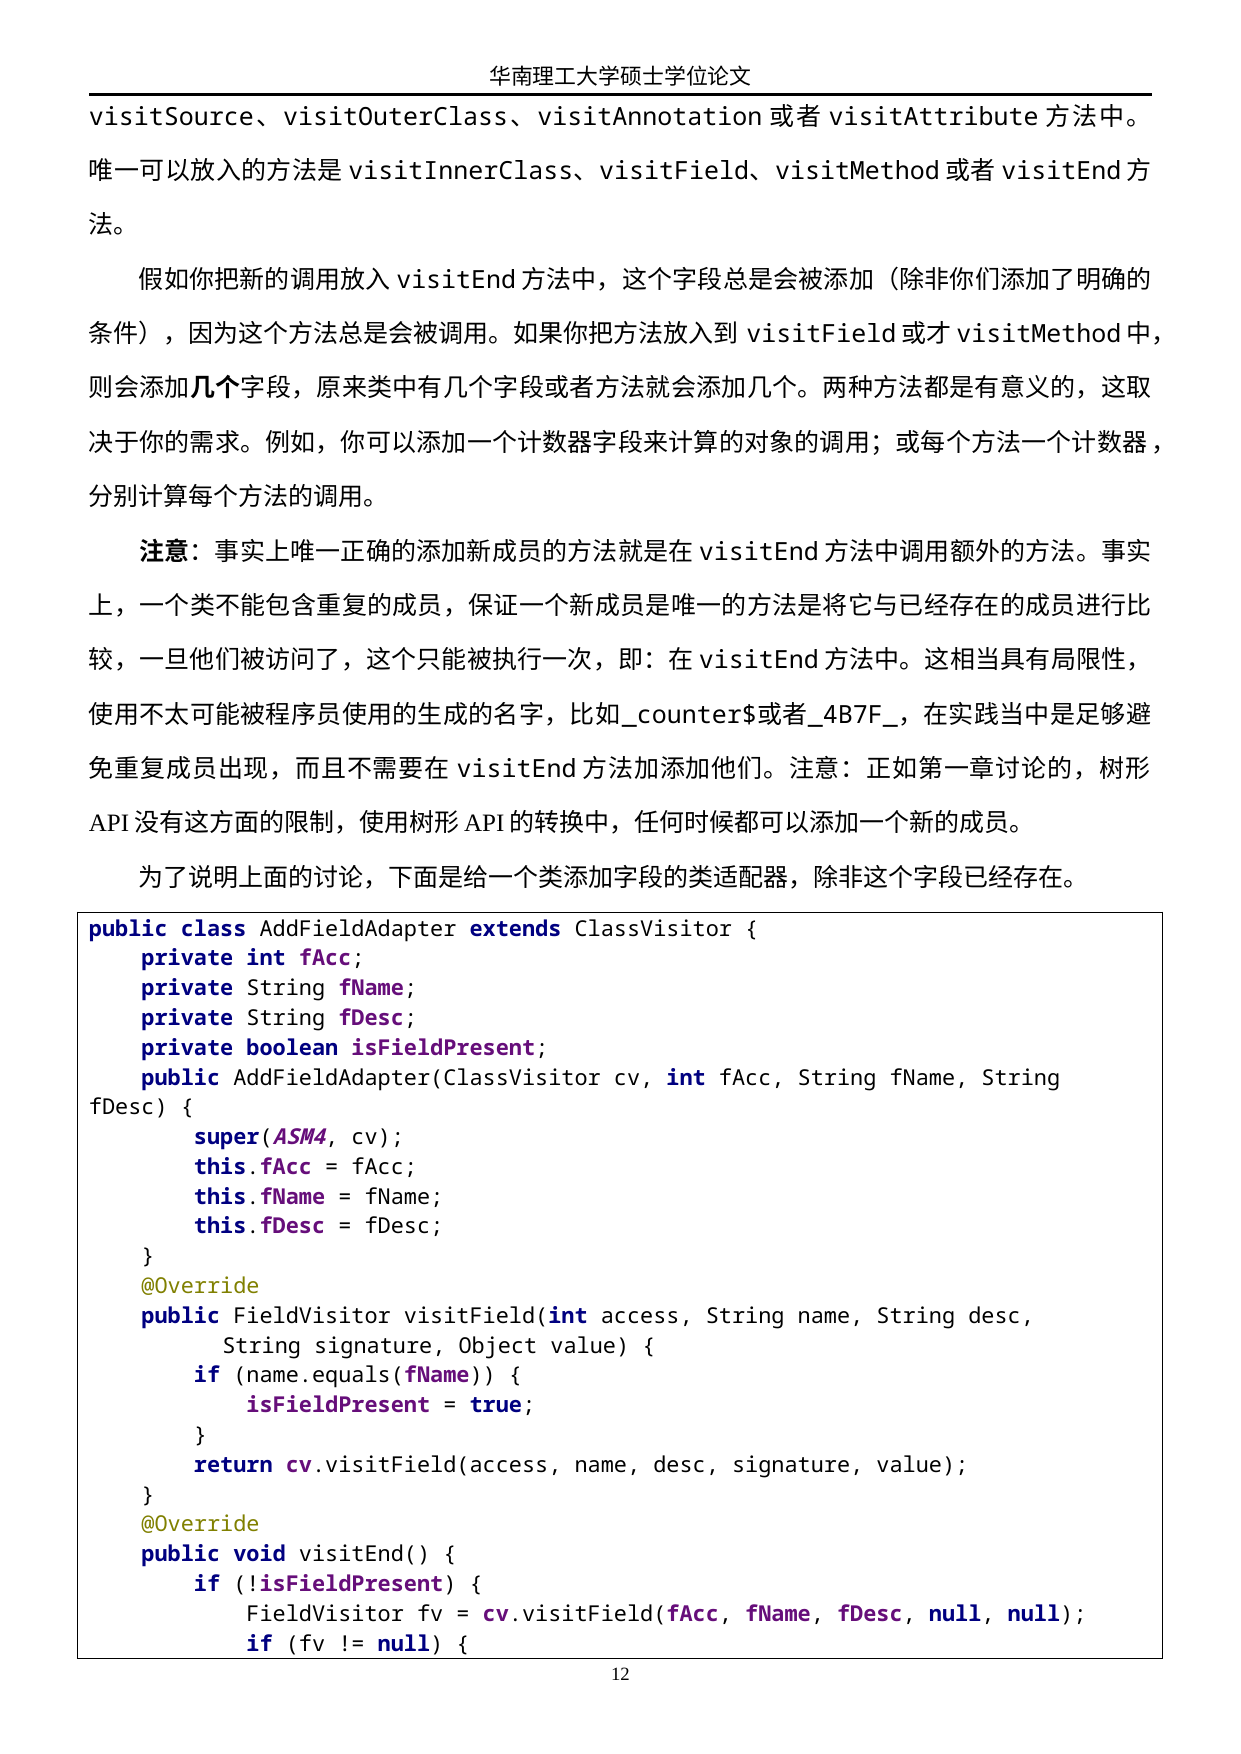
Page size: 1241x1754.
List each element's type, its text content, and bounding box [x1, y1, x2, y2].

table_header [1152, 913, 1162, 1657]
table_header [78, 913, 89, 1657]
text 为了说明上面的讨论，下面是给一个类添加字段的类适配器，除非这个字段已经存在。 [89, 857, 1152, 893]
text 注意：事实上唯一正确的添加新成员的方法就是在visitEnd方法中调用额外的方法。事实上，一个类不能包含重复的成员，保证一个新成员是唯一的方法是将它与已经存在的成员进行比较，一旦他们被访问了，这个只能被执行一次，即：在visitEnd方法中。这相当具有局限性，使用不太可能被程序员使用的生成的名字，比如_counter$或者_4B7F_，在实践当中是足够避免重复成员出现，而且不需要在visitEnd方法加添加他们。注意：正如第一章讨论的，树形API没有这方面的限制，使用树形API的转换中，任何时候都可以添加一个新的成员。 [89, 531, 1152, 839]
text 假如你把新的调用放入visitEnd方法中，这个字段总是会被添加（除非你们添加了明确的条件），因为这个方法总是会被调用。如果你把方法放入到visitField或才visitMethod中，则会添加几个字段，原来类中有几个字段或者方法就会添加几个。两种方法都是有意义的，这取决于你的需求。例如，你可以添加一个计数器字段来计算的对象的调用；或每个方法一个计数器，分别计算每个方法的调用。 [89, 259, 1152, 513]
